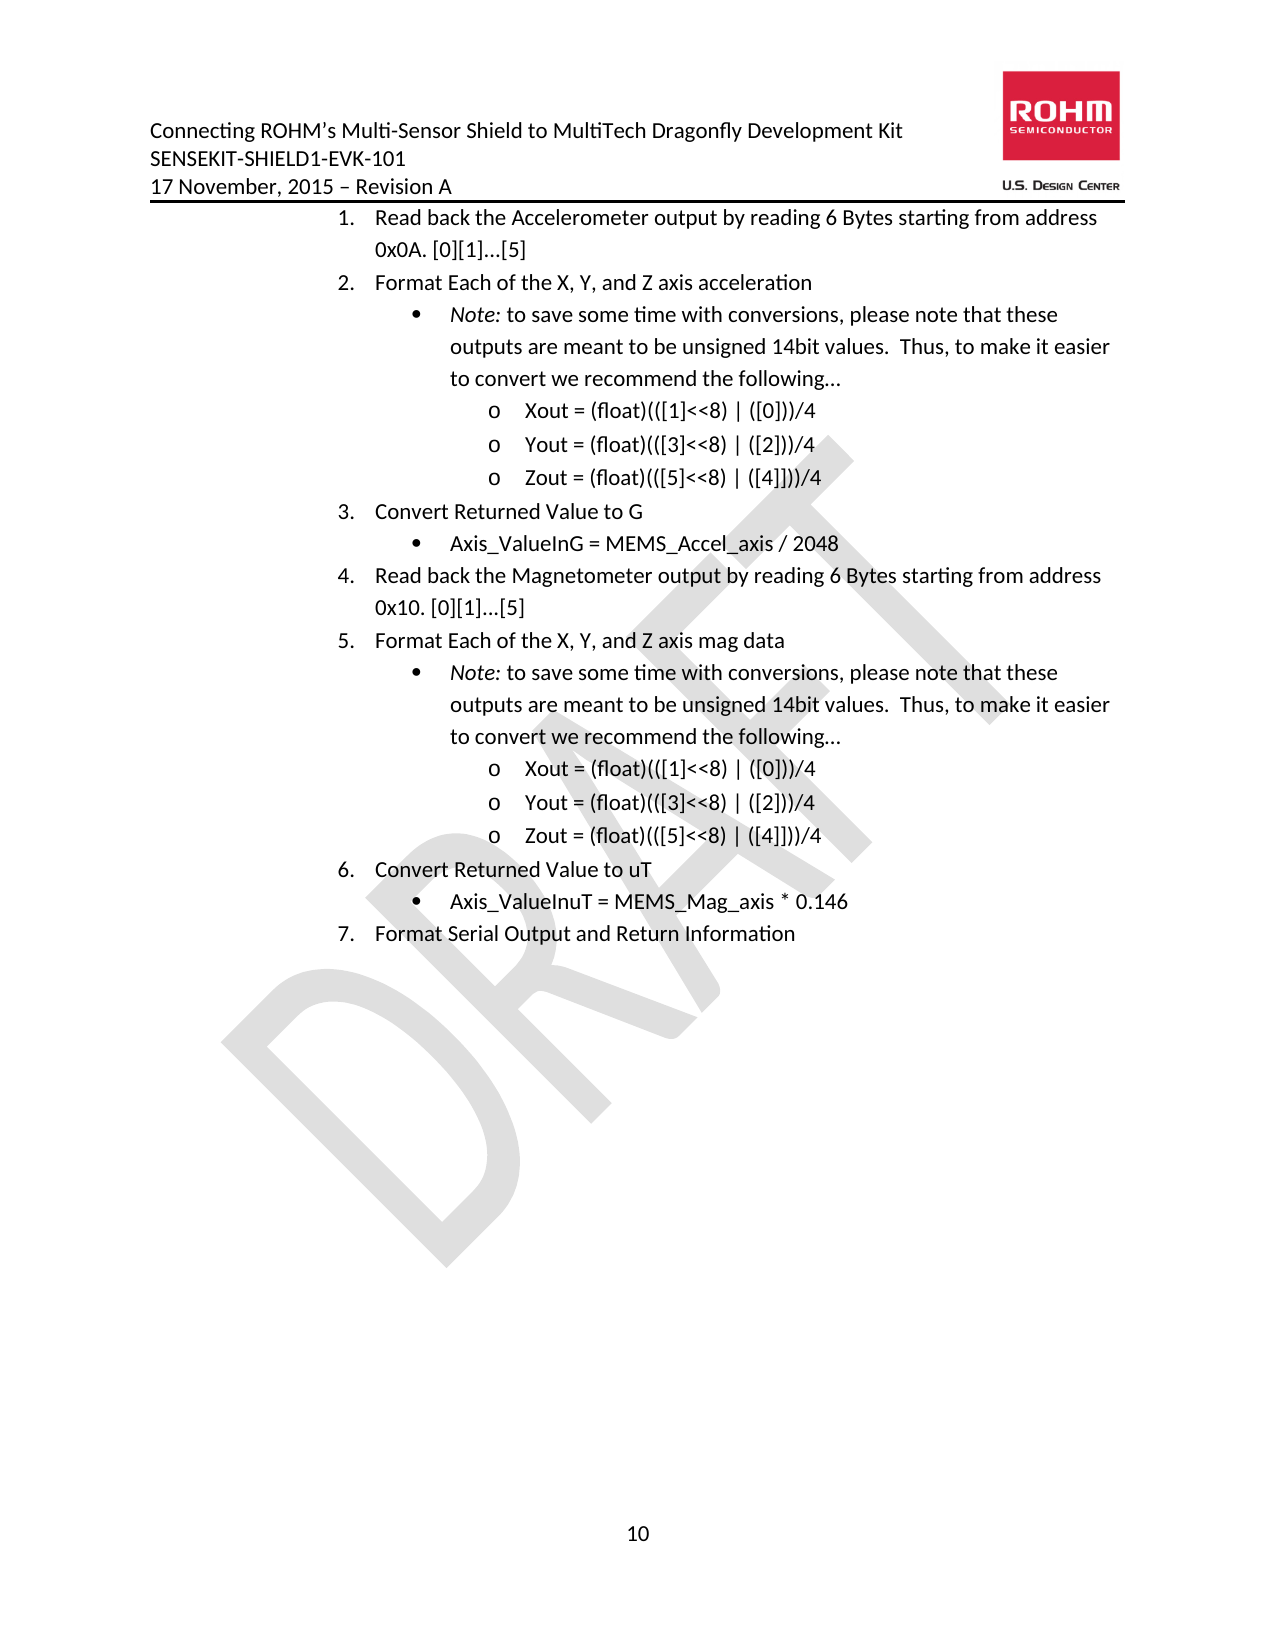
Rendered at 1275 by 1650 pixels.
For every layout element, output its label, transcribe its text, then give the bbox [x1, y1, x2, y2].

list Convert Returned Value to G [337, 497, 1125, 525]
list Xout = (float)(([1]<<8) | ([0]))/4 [487, 396, 1125, 426]
list Axis_ValueInuT = MEMS_Mag_axis * 0.146 [412, 887, 1125, 915]
list Read back the Magnetometer output by reading 6 Bytes starting from address 0x10. [0][1]...[5] [337, 561, 1125, 622]
list Axis_ValueInG = MEMS_Accel_axis / 2048 [412, 529, 1125, 557]
list Xout = (float)(([1]<<8) | ([0]))/4 [487, 754, 1125, 784]
list Convert Returned Value to uT [337, 855, 1125, 883]
list Format Each of the X, Y, and Z axis mag data [337, 626, 1125, 654]
list Note: to save some time with conversions, please note that these outputs are meant to be unsigned 14bit values. Thus, to make it easier to convert we recommend the following… [412, 658, 1125, 750]
list Zout = (float)(([5]<<8) | ([4]]))/4 [487, 463, 1125, 493]
list Format Each of the X, Y, and Z axis acceleration [337, 268, 1125, 296]
list Yout = (float)(([3]<<8) | ([2]))/4 [487, 788, 1125, 817]
list Format Serial Output and Return Information [337, 919, 1125, 947]
list Yout = (float)(([3]<<8) | ([2]))/4 [487, 430, 1125, 459]
list Zout = (float)(([5]<<8) | ([4]]))/4 [487, 822, 1125, 851]
list Note: to save some time with conversions, please note that these outputs are meant to be unsigned 14bit values. Thus, to make it easier to convert we recommend the following… [412, 300, 1125, 392]
list Read back the Accelerometer output by reading 6 Bytes starting from address 0x0A. [0][1]...[5] [337, 203, 1125, 263]
picture [992, 61, 1124, 196]
